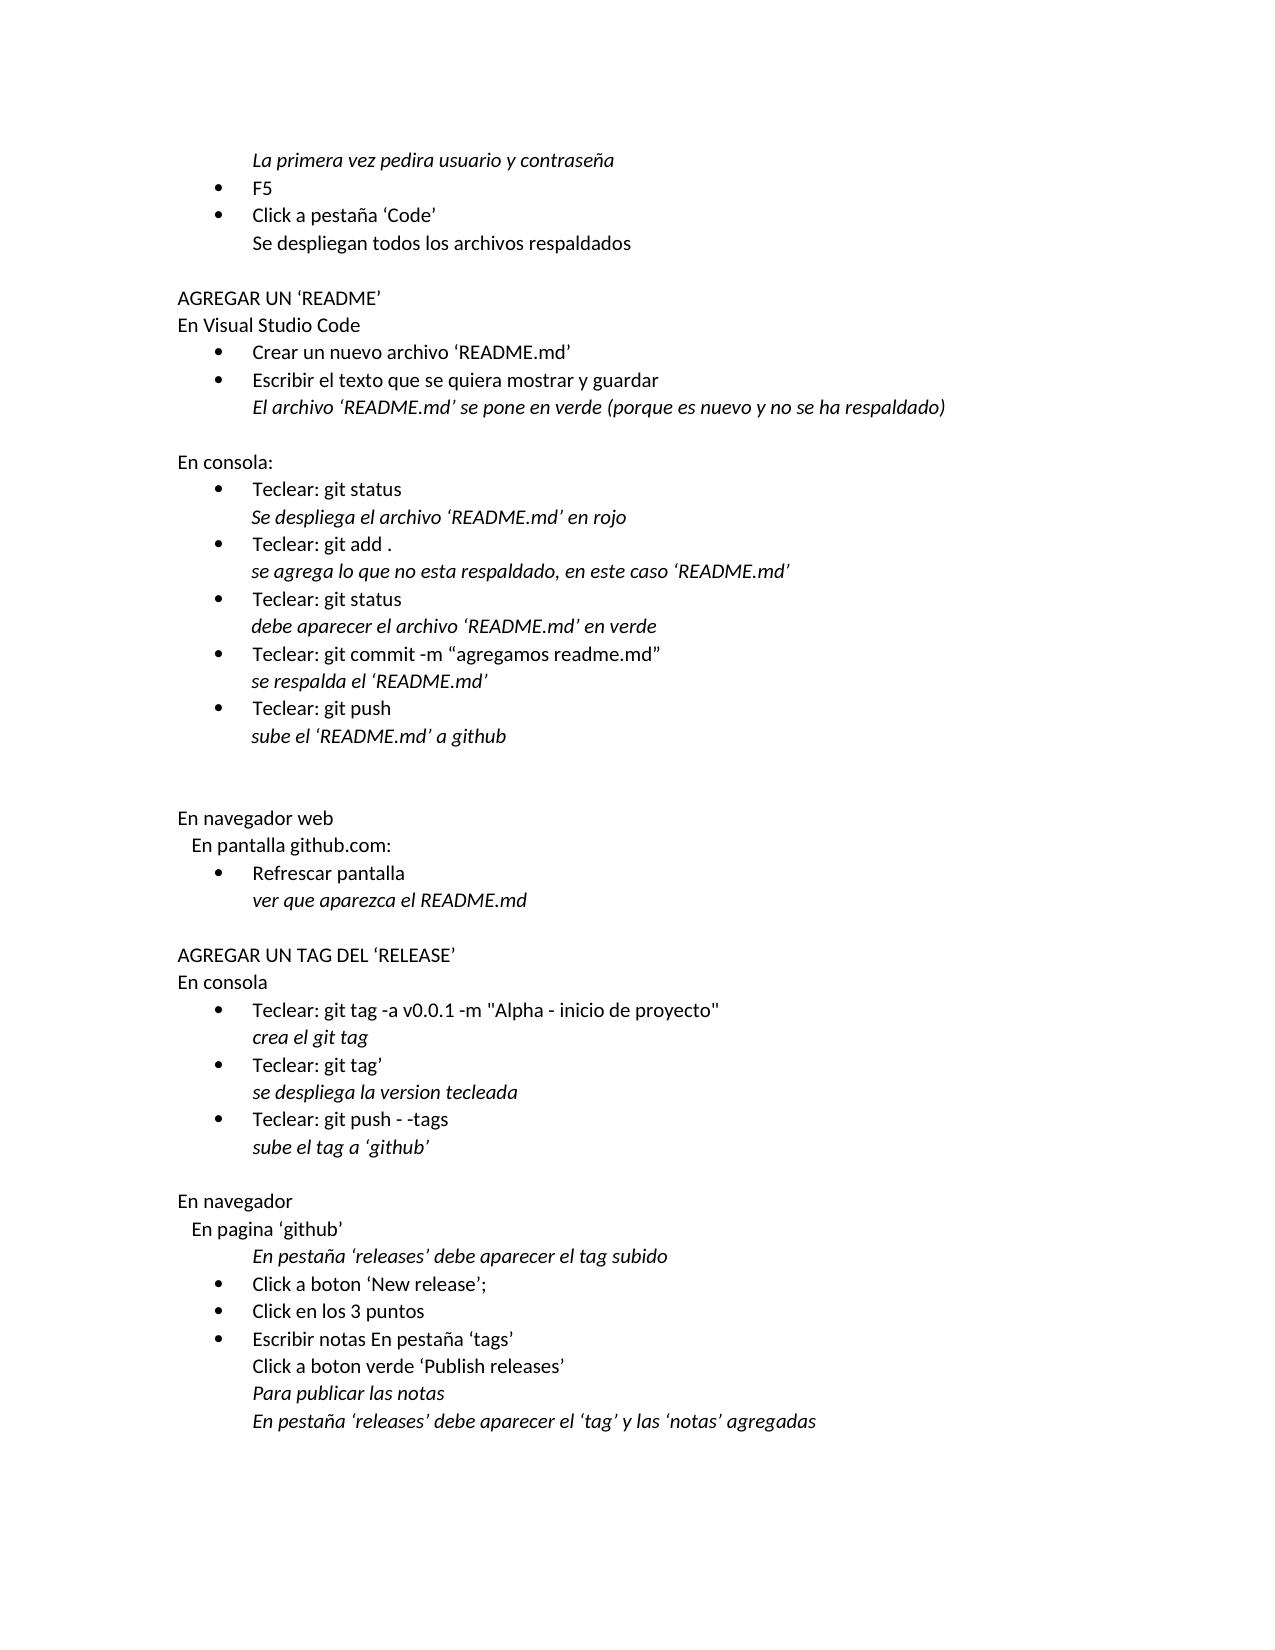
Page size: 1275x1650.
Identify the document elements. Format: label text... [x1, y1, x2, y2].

list Escribir el texto que se quiera mostrar y guardar [215, 367, 1098, 392]
list Click en los 3 puntos [215, 1298, 1098, 1324]
list Para publicar las notas [252, 1381, 1098, 1406]
text se respalda el ‘README.md’ [177, 668, 1098, 694]
text Se despliega el archivo ‘README.md’ en rojo [177, 504, 1098, 529]
list F5 [215, 175, 1098, 201]
list Crear un nuevo archivo ‘README.md’ [215, 339, 1098, 365]
list Teclear: git status [215, 586, 1098, 611]
list Teclear: git tag’ [215, 1052, 1098, 1077]
text En Visual Studio Code [177, 312, 1098, 337]
text En consola: [177, 449, 1098, 474]
list ver que aparezca el README.md [252, 887, 1098, 913]
list Click a boton ‘New release’; [215, 1271, 1098, 1296]
text AGREGAR UN TAG DEL ‘RELEASE’ [177, 942, 1098, 968]
text En pagina ‘github’ [177, 1216, 1098, 1242]
list Teclear: git status [215, 476, 1098, 502]
list Teclear: git tag -a v0.0.1 -m "Alpha - inicio de proyecto" [215, 997, 1098, 1022]
text En navegador [177, 1189, 1098, 1214]
text debe aparecer el archivo ‘README.md’ en verde [177, 613, 1098, 639]
list sube el tag a ‘github’ [252, 1134, 1098, 1159]
list La primera vez pedira usuario y contraseña [252, 148, 1098, 173]
list se despliega la version tecleada [252, 1079, 1098, 1104]
list En pestaña ‘releases’ debe aparecer el ‘tag’ y las ‘notas’ agregadas [252, 1408, 1098, 1433]
list Teclear: git commit -m “agregamos readme.md” [215, 641, 1098, 666]
list Refrescar pantalla [215, 860, 1098, 885]
text En pantalla github.com: [177, 833, 1098, 858]
text se agrega lo que no esta respaldado, en este caso ‘README.md’ [177, 559, 1098, 584]
list Teclear: git add . [215, 531, 1098, 557]
list En pestaña ‘releases’ debe aparecer el tag subido [252, 1243, 1098, 1269]
list Click a boton verde ‘Publish releases’ [252, 1353, 1098, 1378]
list Se despliegan todos los archivos respaldados [252, 230, 1098, 255]
list El archivo ‘README.md’ se pone en verde (porque es nuevo y no se ha respaldado) [252, 394, 1098, 420]
text En navegador web [177, 805, 1098, 831]
list Click a pestaña ‘Code’ [215, 202, 1098, 228]
list Teclear: git push [215, 696, 1098, 721]
list Teclear: git push - -tags [215, 1107, 1098, 1132]
list Escribir notas En pestaña ‘tags’ [215, 1326, 1098, 1351]
text En consola [177, 969, 1098, 995]
text AGREGAR UN ‘README’ [177, 285, 1098, 310]
text sube el ‘README.md’ a github [177, 723, 1098, 748]
list crea el git tag [252, 1024, 1098, 1050]
